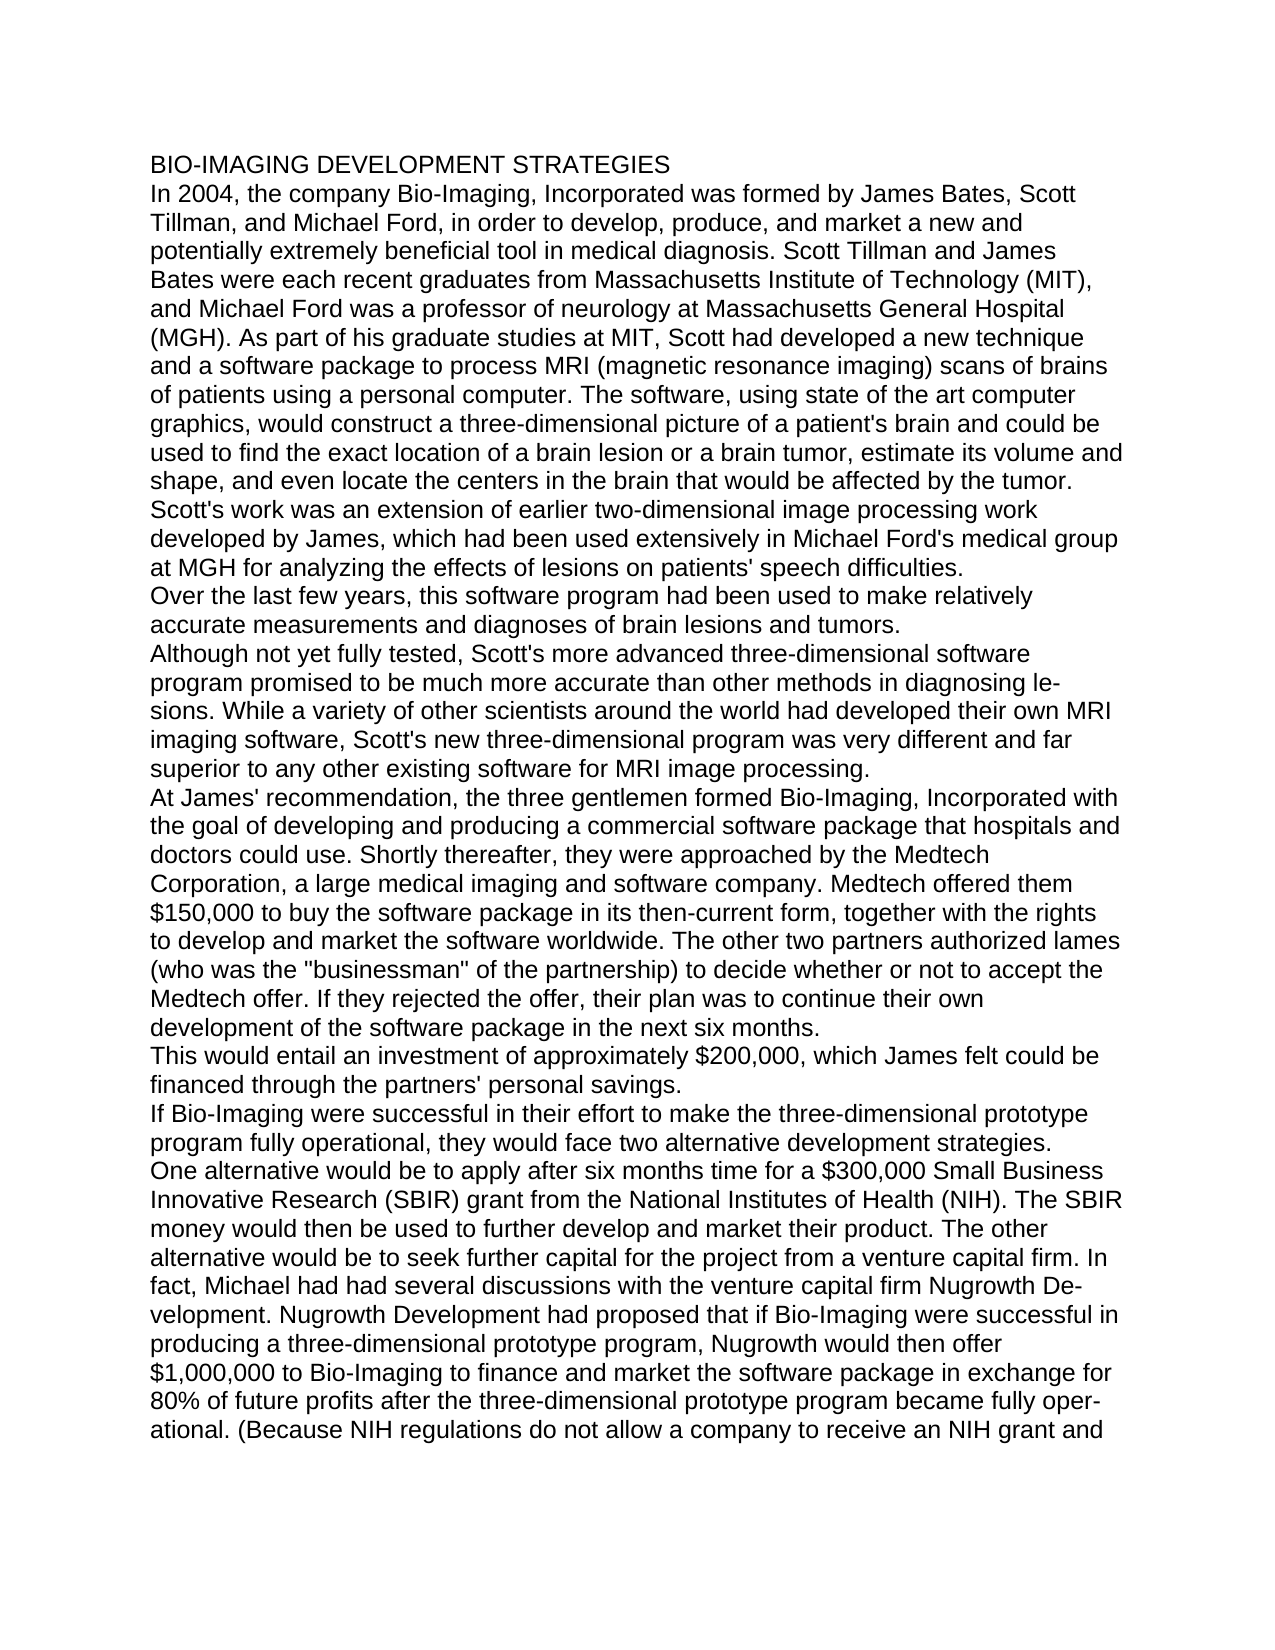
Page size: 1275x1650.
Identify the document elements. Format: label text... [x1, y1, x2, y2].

text Although not yet fully tested, Scott's more advanced three-dimensional software program promised to be much more accurate than other methods in diagnosing le-sions. While a variety of other scientists around the world had developed their own MRI imaging software, Scott's new three-dimensional program was very different and far superior to any other existing software for MRI image processing. [150, 639, 1125, 782]
text This would entail an investment of approximately $200,000, which James felt could be financed through the partners' personal savings. [150, 1041, 1125, 1099]
text BIO-IMAGING DEVELOPMENT STRATEGIES [150, 150, 1125, 179]
text In 2004, the company Bio-Imaging, Incorporated was formed by James Bates, Scott Tillman, and Michael Ford, in order to develop, produce, and market a new and potentially extremely beneficial tool in medical diagnosis. Scott Tillman and James Bates were each recent graduates from Massachusetts Institute of Technology (MIT), and Michael Ford was a professor of neurology at Massachusetts General Hospital (MGH). As part of his graduate studies at MIT, Scott had developed a new technique and a software package to process MRI (magnetic resonance imaging) scans of brains of patients using a personal computer. The software, using state of the art computer graphics, would construct a three-dimensional picture of a patient's brain and could be used to find the exact location of a brain lesion or a brain tumor, estimate its volume and shape, and even locate the centers in the brain that would be affected by the tumor. Scott's work was an extension of earlier two-dimensional image processing work developed by James, which had been used extensively in Michael Ford's medical group at MGH for analyzing the effects of lesions on patients' speech difficulties. [150, 179, 1125, 581]
text Over the last few years, this software program had been used to make relatively accurate measurements and diagnoses of brain lesions and tumors. [150, 581, 1125, 639]
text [150, 1156, 1125, 1444]
text If Bio-Imaging were successful in their effort to make the three-dimensional prototype program fully operational, they would face two alternative development strategies. [150, 1099, 1125, 1156]
text At James' recommendation, the three gentlemen formed Bio-Imaging, Incorporated with the goal of developing and producing a commercial software package that hospitals and doctors could use. Shortly thereafter, they were approached by the Medtech Corporation, a large medical imaging and software company. Medtech offered them $150,000 to buy the software package in its then-current form, together with the rights to develop and market the software worldwide. The other two partners authorized lames (who was the "businessman" of the partnership) to decide whether or not to accept the Medtech offer. If they rejected the offer, their plan was to continue their own development of the software package in the next six months. [150, 782, 1125, 1041]
